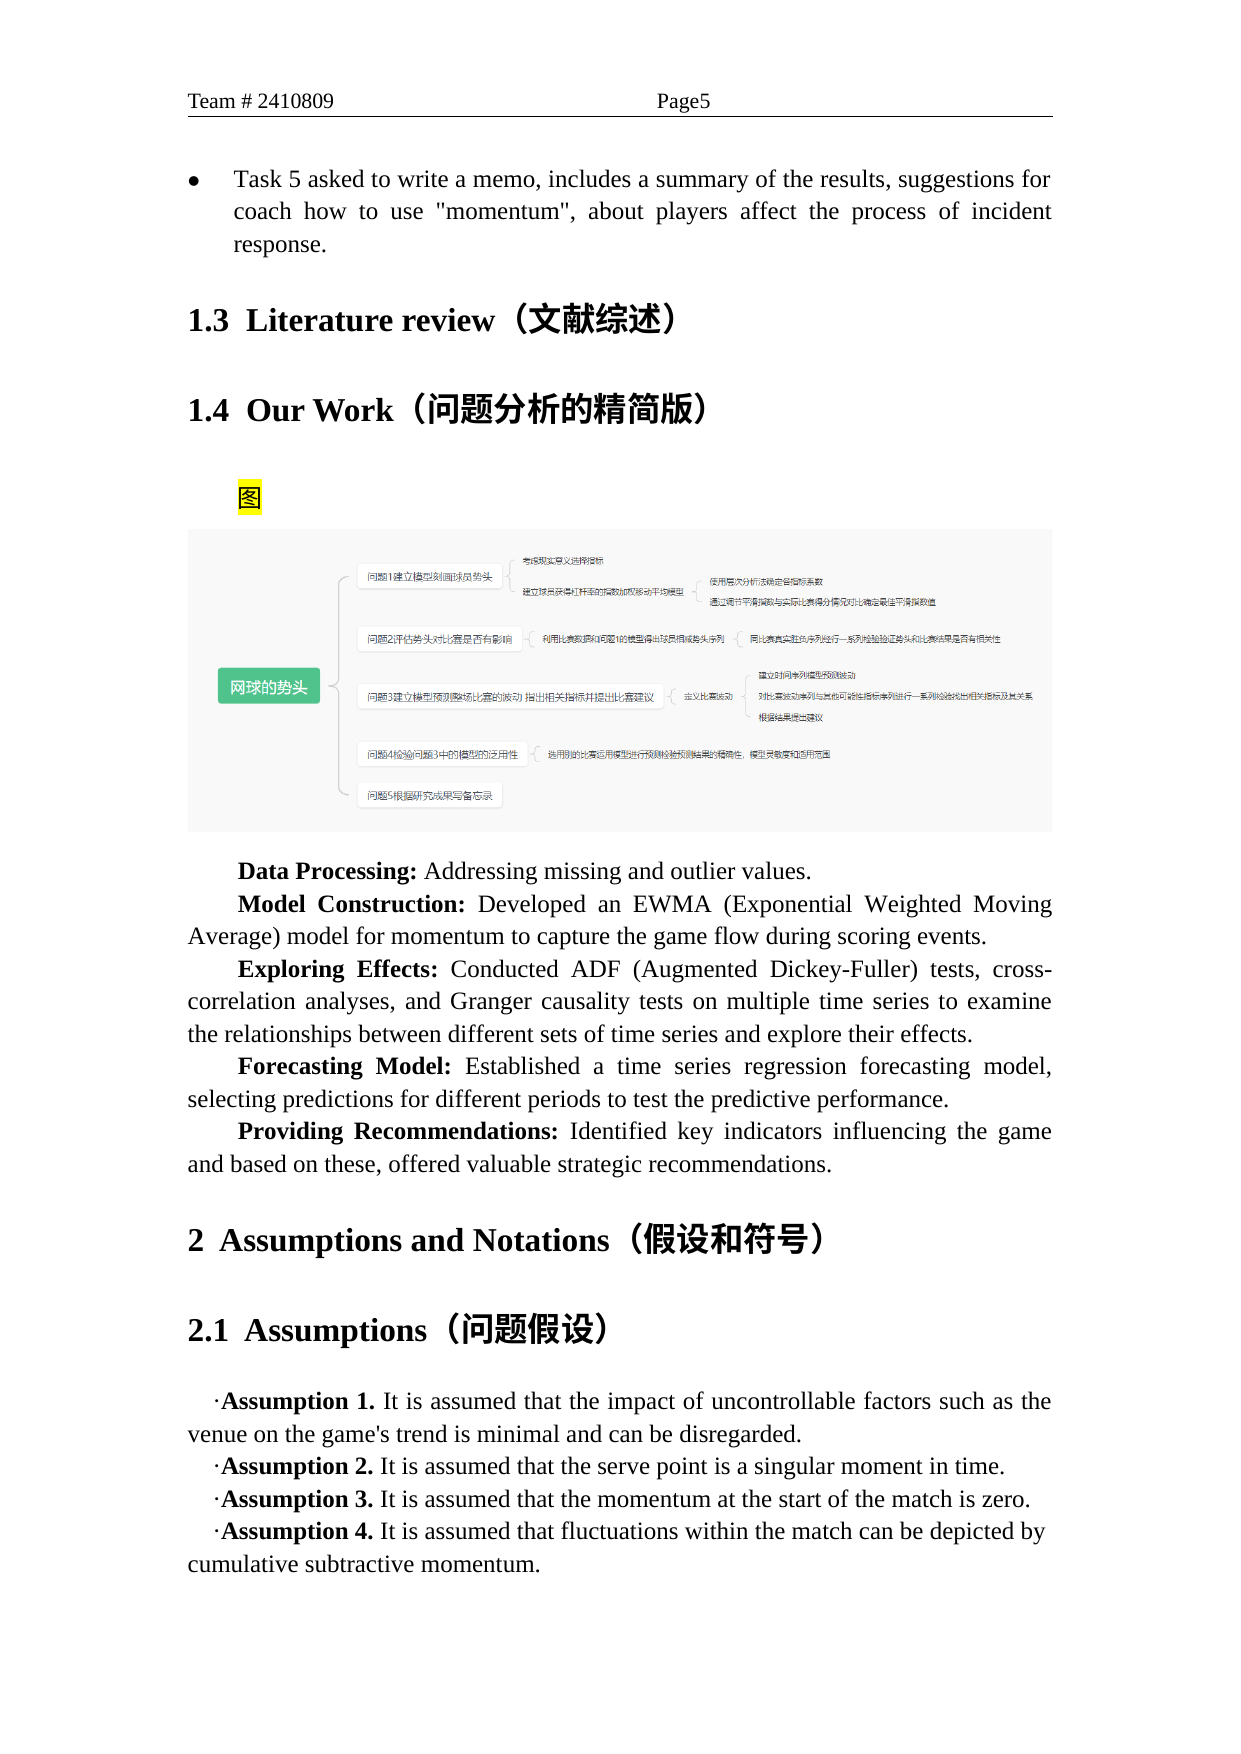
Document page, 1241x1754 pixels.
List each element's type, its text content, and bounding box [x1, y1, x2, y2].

text ·Assumption 4. It is assumed that fluctuations within the match can be depicted by cumulative subtractive momentum. [187, 1514, 1053, 1579]
text Providing Recommendations: Identified key indicators influencing the game and based on these, offered valuable strategic recommendations. [187, 1114, 1053, 1179]
picture [187, 529, 1053, 832]
text ·Assumption 3. It is assumed that the momentum at the start of the match is zero. [187, 1482, 1053, 1514]
text ·Assumption 2. It is assumed that the serve point is a singular moment in time. [187, 1449, 1053, 1482]
subtitle 2.1 Assumptions（问题假设） [187, 1294, 1053, 1359]
text Forecasting Model: Established a time series regression forecasting model, selecting predictions for different periods to test the predictive performance. [187, 1049, 1053, 1114]
subtitle 1.4 Our Work（问题分析的精简版） [187, 374, 1053, 439]
text 图 [187, 464, 1053, 529]
subtitle 2 Assumptions and Notations（假设和符号） [187, 1204, 1053, 1269]
text ·Assumption 1. It is assumed that the impact of uncontrollable factors such as the venue on the game's trend is minimal and can be disregarded. [187, 1384, 1053, 1449]
text Data Processing: Addressing missing and outlier values. [187, 854, 1053, 887]
subtitle 1.3 Literature review（文献综述） [187, 284, 1053, 349]
list Task 5 asked to write a memo, includes a summary of the results, suggestions for coach how to use "momentum", about players affect the process of incident response. [187, 162, 1053, 259]
text Model Construction: Developed an EWMA (Exponential Weighted Moving Average) model for momentum to capture the game flow during scoring events. [187, 887, 1053, 952]
text Exploring Effects: Conducted ADF (Augmented Dickey-Fuller) tests, cross-correlation analyses, and Granger causality tests on multiple time series to examine the relationships between different sets of time series and explore their effects. [187, 952, 1053, 1049]
